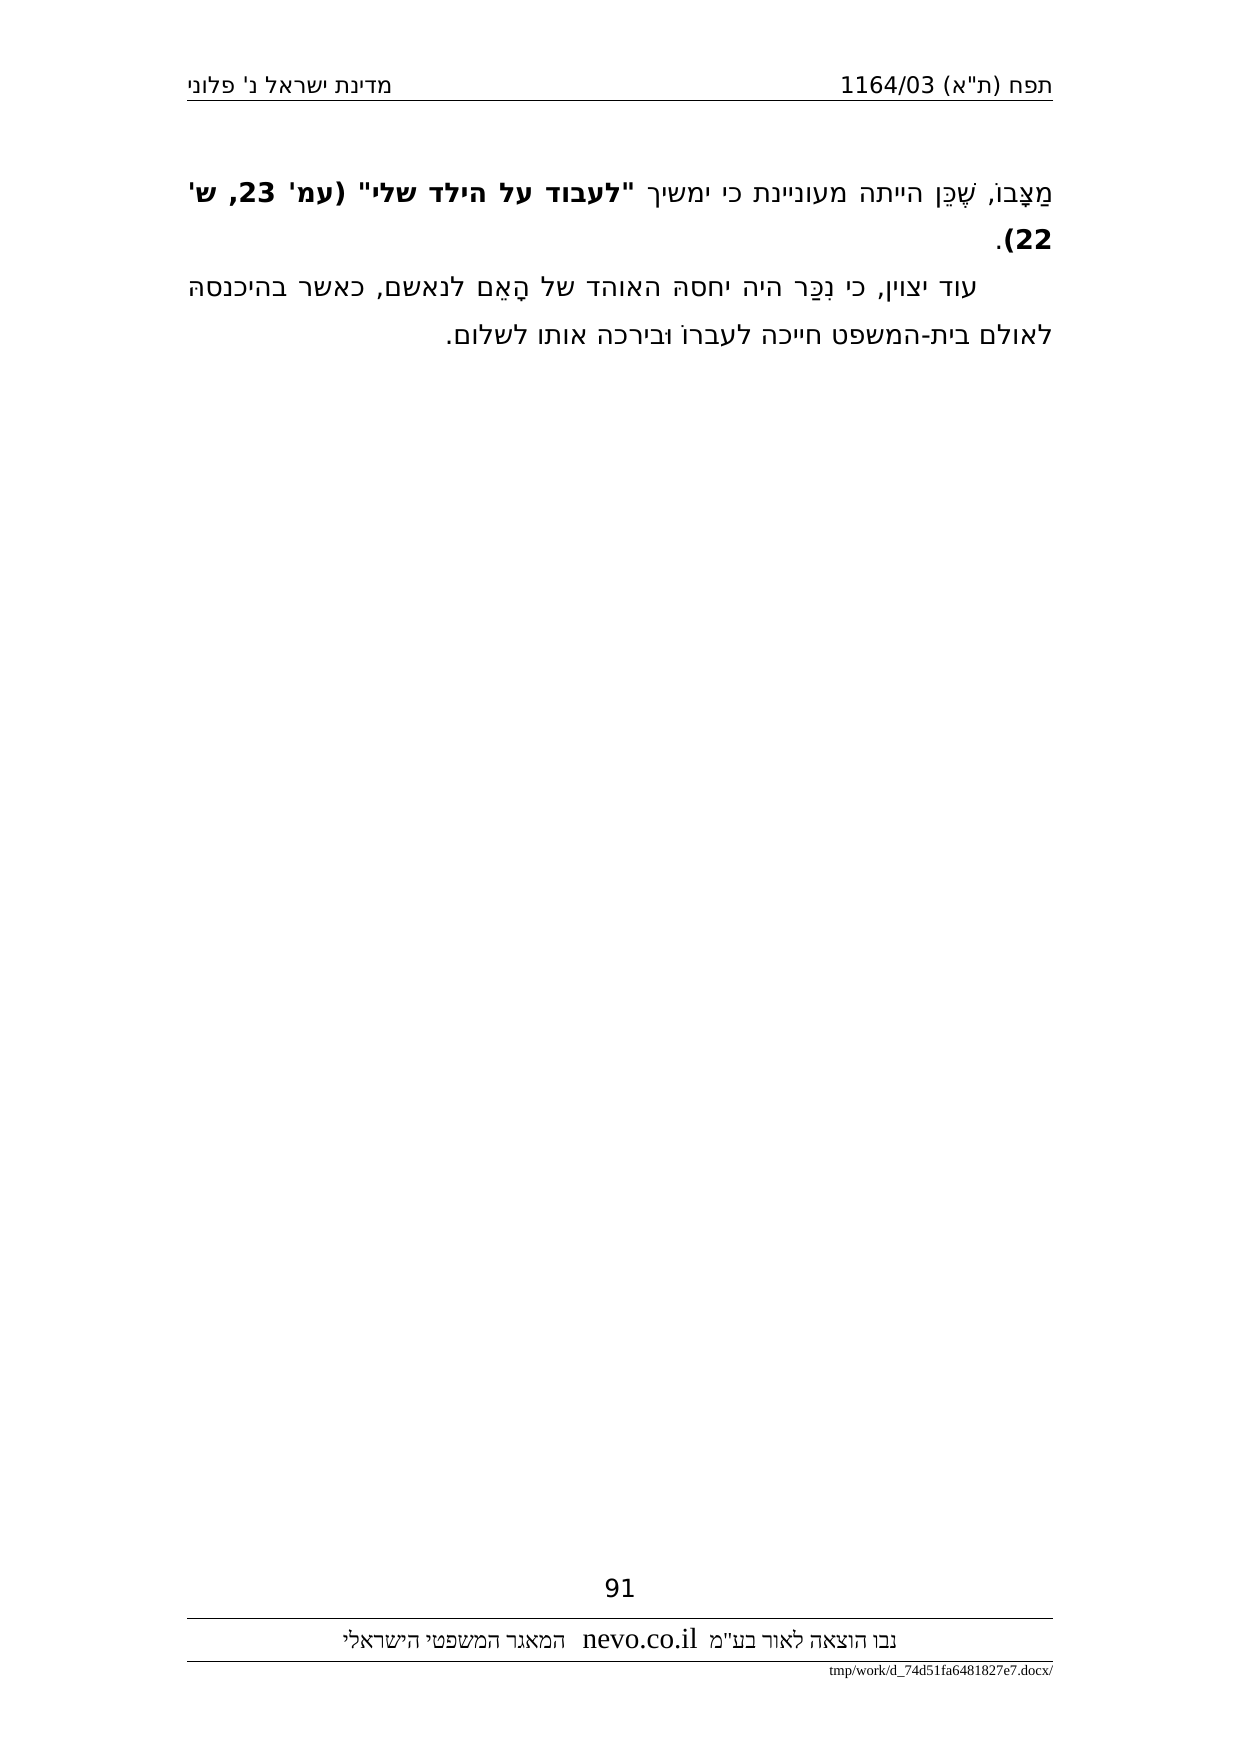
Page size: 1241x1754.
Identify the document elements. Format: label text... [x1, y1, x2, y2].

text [187, 177, 1053, 256]
text עוד יצוין, כי נִכַּר היה יחסהּ האוהד של הָאֵם לנאשם, כאשר בהיכנסהּ לאולם בית-המשפט חייכה לעברוֹ וּבירכה אותו לשלום. [187, 272, 1053, 351]
